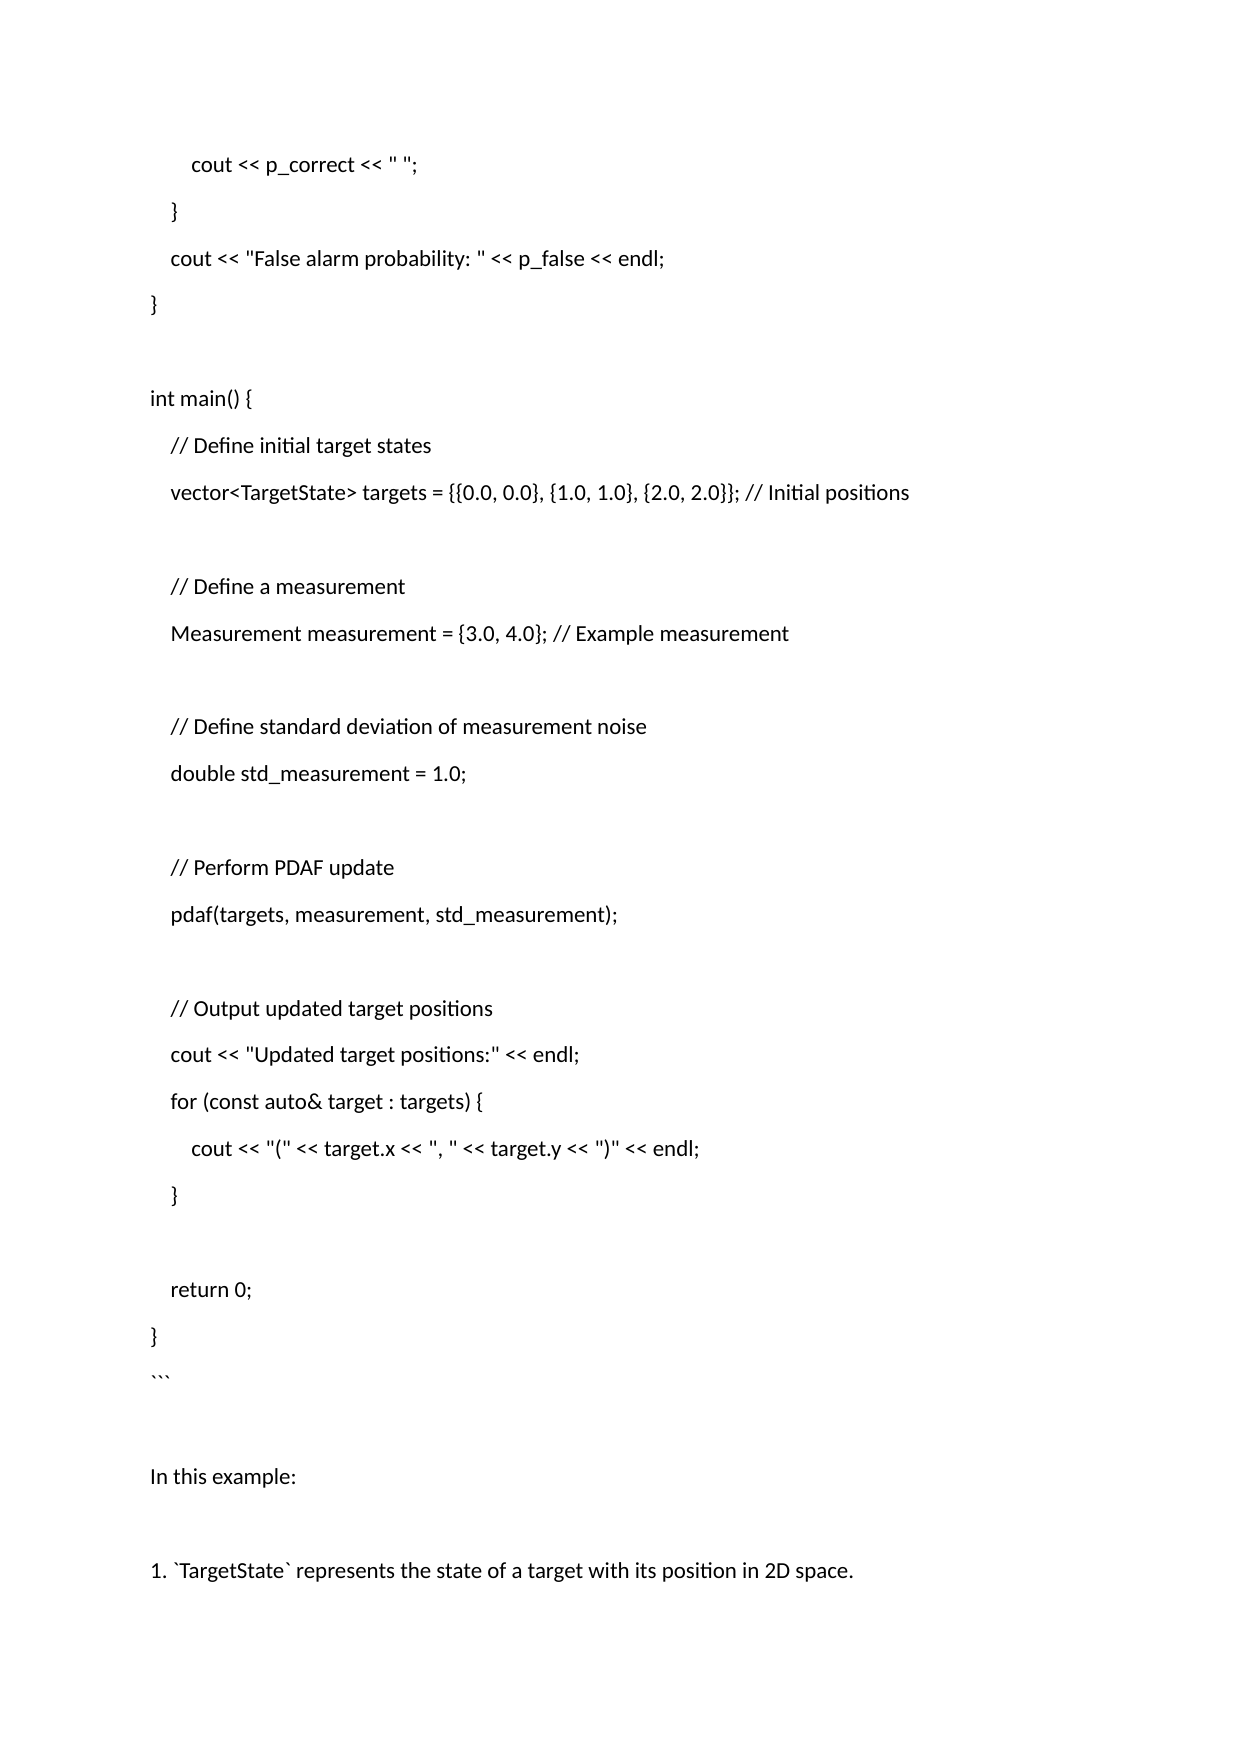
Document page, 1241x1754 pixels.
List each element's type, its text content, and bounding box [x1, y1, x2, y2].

text pdaf(targets, measurement, std_measurement); [150, 900, 1090, 928]
text // Define a measurement [150, 572, 1090, 600]
text double std_measurement = 1.0; [150, 759, 1090, 787]
text for (const auto& target : targets) { [150, 1087, 1090, 1116]
text cout << p_correct << " "; [150, 150, 1090, 178]
text cout << "(" << target.x << ", " << target.y << ")" << endl; [150, 1134, 1090, 1162]
text Measurement measurement = {3.0, 4.0}; // Example measurement [150, 619, 1090, 647]
text } [150, 1181, 1090, 1209]
text cout << "Updated target positions:" << endl; [150, 1041, 1090, 1069]
text } [150, 197, 1090, 225]
text 1. `TargetState` represents the state of a target with its position in 2D space. [150, 1556, 1090, 1584]
text } [150, 1322, 1090, 1350]
text vector<TargetState> targets = {{0.0, 0.0}, {1.0, 1.0}, {2.0, 2.0}}; // Initial positions [150, 478, 1090, 506]
text cout << "False alarm probability: " << p_false << endl; [150, 244, 1090, 272]
text // Output updated target positions [150, 994, 1090, 1022]
text // Define initial target states [150, 431, 1090, 459]
text // Perform PDAF update [150, 853, 1090, 881]
text // Define standard deviation of measurement noise [150, 712, 1090, 741]
text } [150, 291, 1090, 319]
text In this example: [150, 1462, 1090, 1491]
text ``` [150, 1369, 1090, 1397]
text int main() { [150, 384, 1090, 412]
text return 0; [150, 1275, 1090, 1303]
